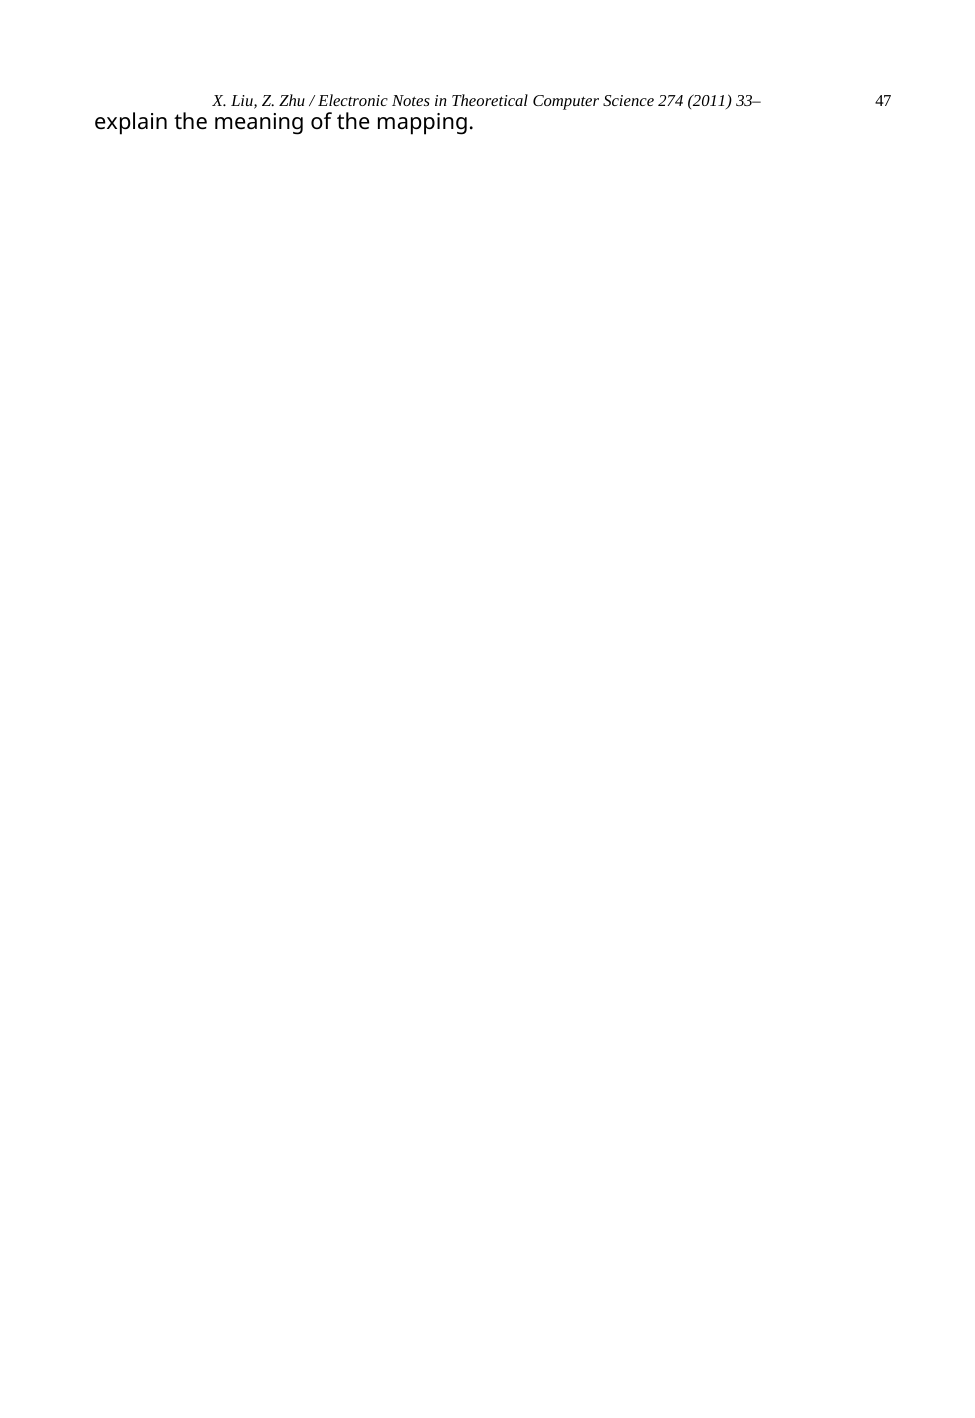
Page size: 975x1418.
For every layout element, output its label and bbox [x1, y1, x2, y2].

text [94, 108, 893, 135]
